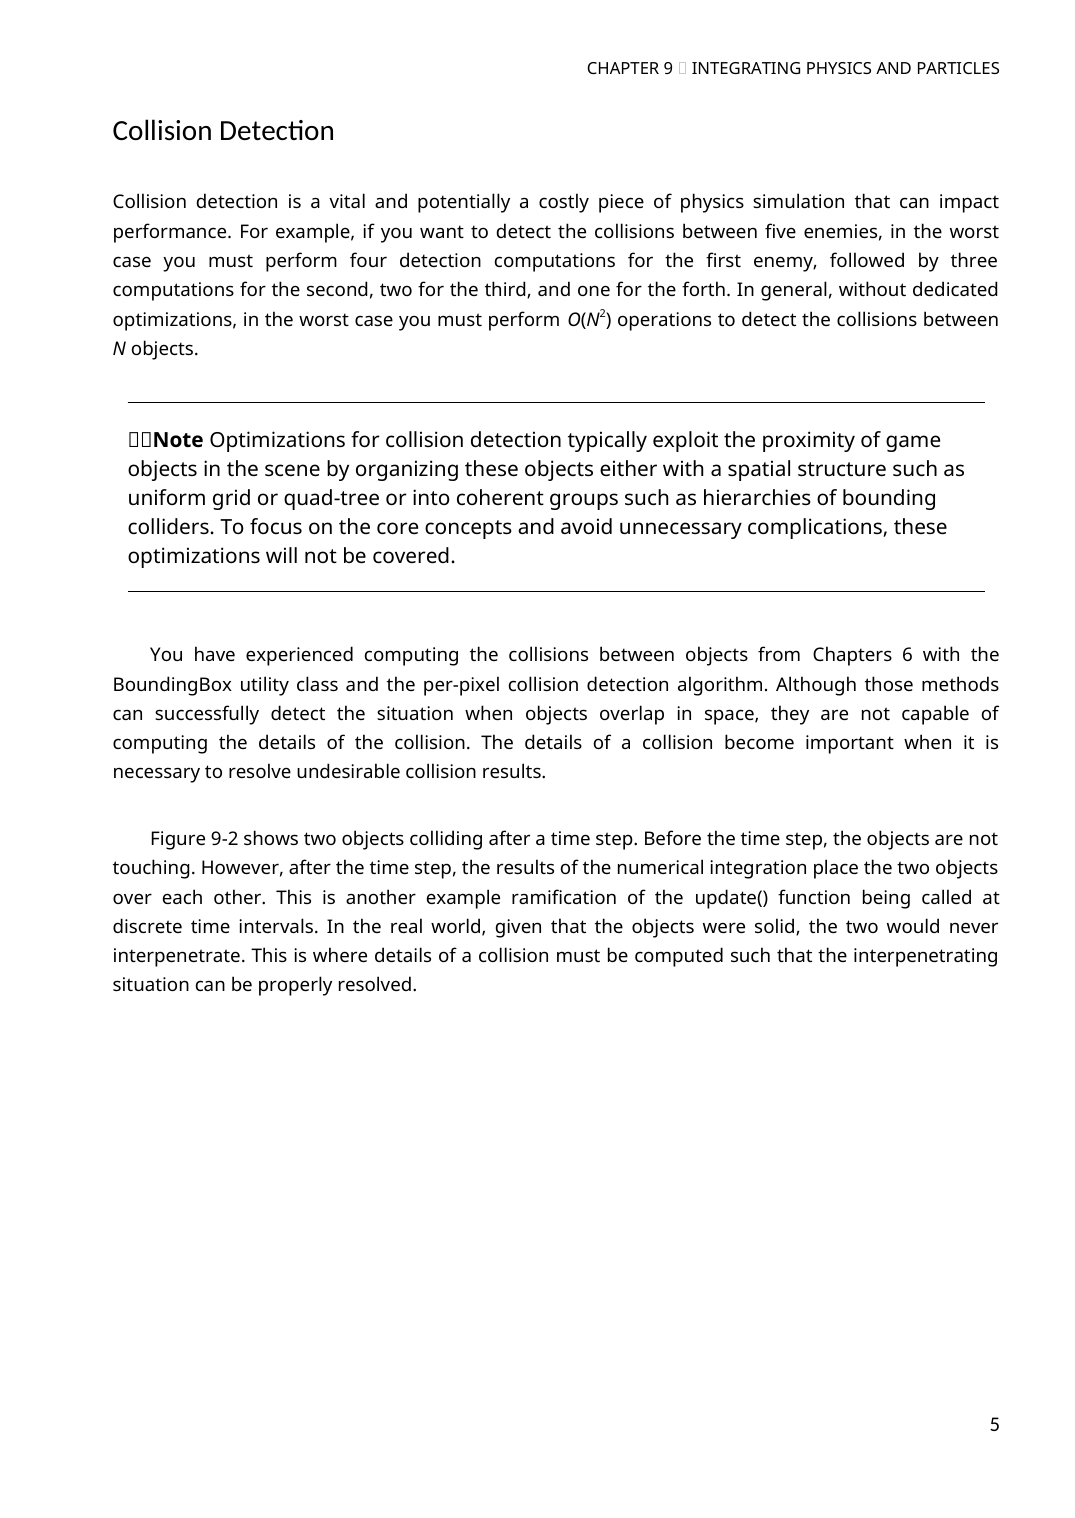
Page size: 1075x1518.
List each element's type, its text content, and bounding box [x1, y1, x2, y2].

text Note Optimizations for collision detection typically exploit the proximity of game objects in the scene by organizing these objects either with a spatial structure such as uniform grid or quad-tree or into coherent groups such as hierarchies of bounding colliders. To focus on the core concepts and avoid unnecessary complications, these optimizations will not be covered. [127, 403, 985, 592]
text You have experienced computing the collisions between objects from Chapters 6 with the BoundingBox utility class and the per-pixel collision detection algorithm. Although those methods can successfully detect the situation when objects overlap in space, they are not capable of computing the details of the collision. The details of a collision become important when it is necessary to resolve undesirable collision results. [112, 642, 1000, 784]
text Figure 9-2 shows two objects colliding after a time step. Before the time step, the objects are not touching. However, after the time step, the results of the numerical integration place the two objects over each other. This is another example ramification of the update() function being called at discrete time intervals. In the real world, given that the objects were solid, the two would never interpenetrate. This is where details of a collision must be computed such that the interpenetrating situation can be properly resolved. [112, 825, 1000, 997]
subtitle Collision Detection [112, 112, 1000, 148]
text Collision detection is a vital and potentially a costly piece of physics simulation that can impact performance. For example, if you want to detect the collisions between five enemies, in the worst case you must perform four detection computations for the first enemy, followed by three computations for the second, two for the third, and one for the forth. In general, without dedicated optimizations, in the worst case you must perform O(N2) operations to detect the collisions between N objects. [112, 189, 1000, 361]
